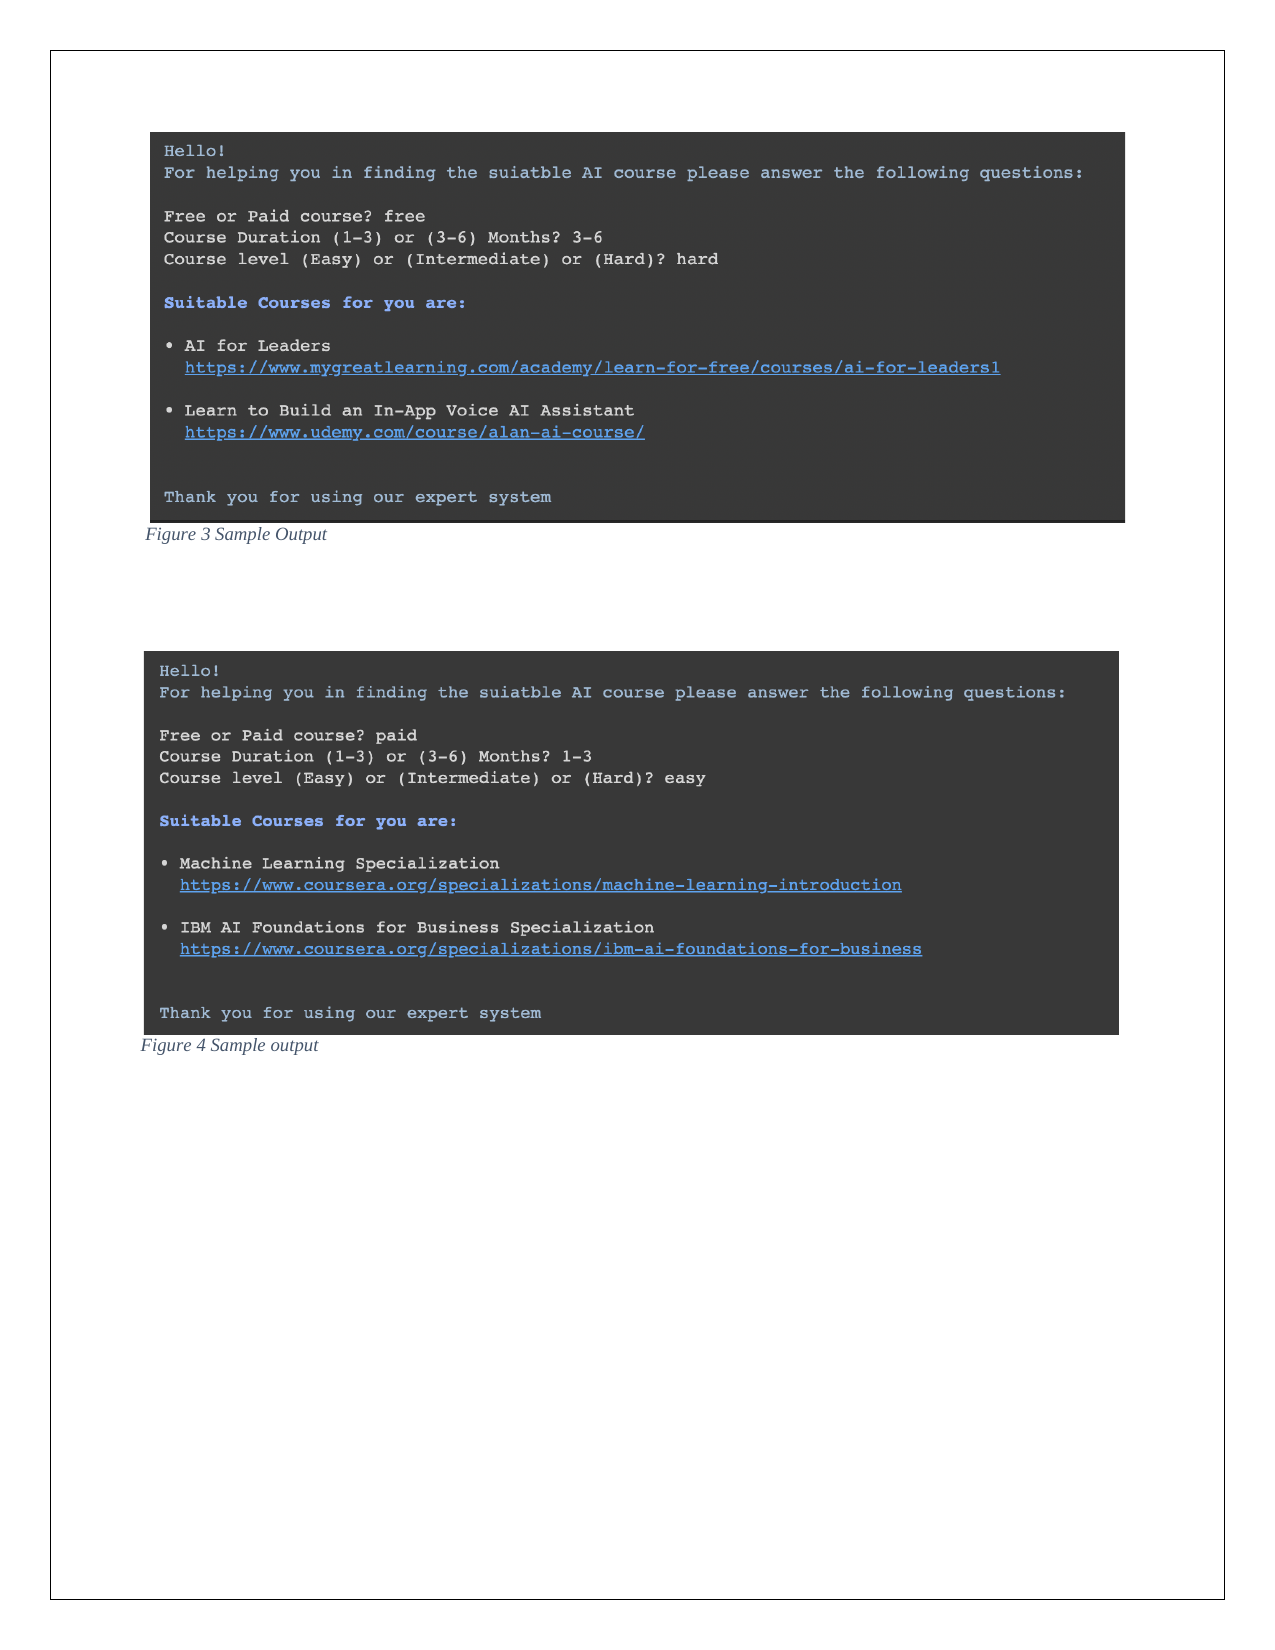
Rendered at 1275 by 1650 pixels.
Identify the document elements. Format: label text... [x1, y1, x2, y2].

picture [150, 132, 1125, 523]
text Figure 3 Sample Output [75, 523, 1200, 544]
text Figure 4 Sample output [75, 1034, 1200, 1056]
picture [143, 651, 1119, 1035]
